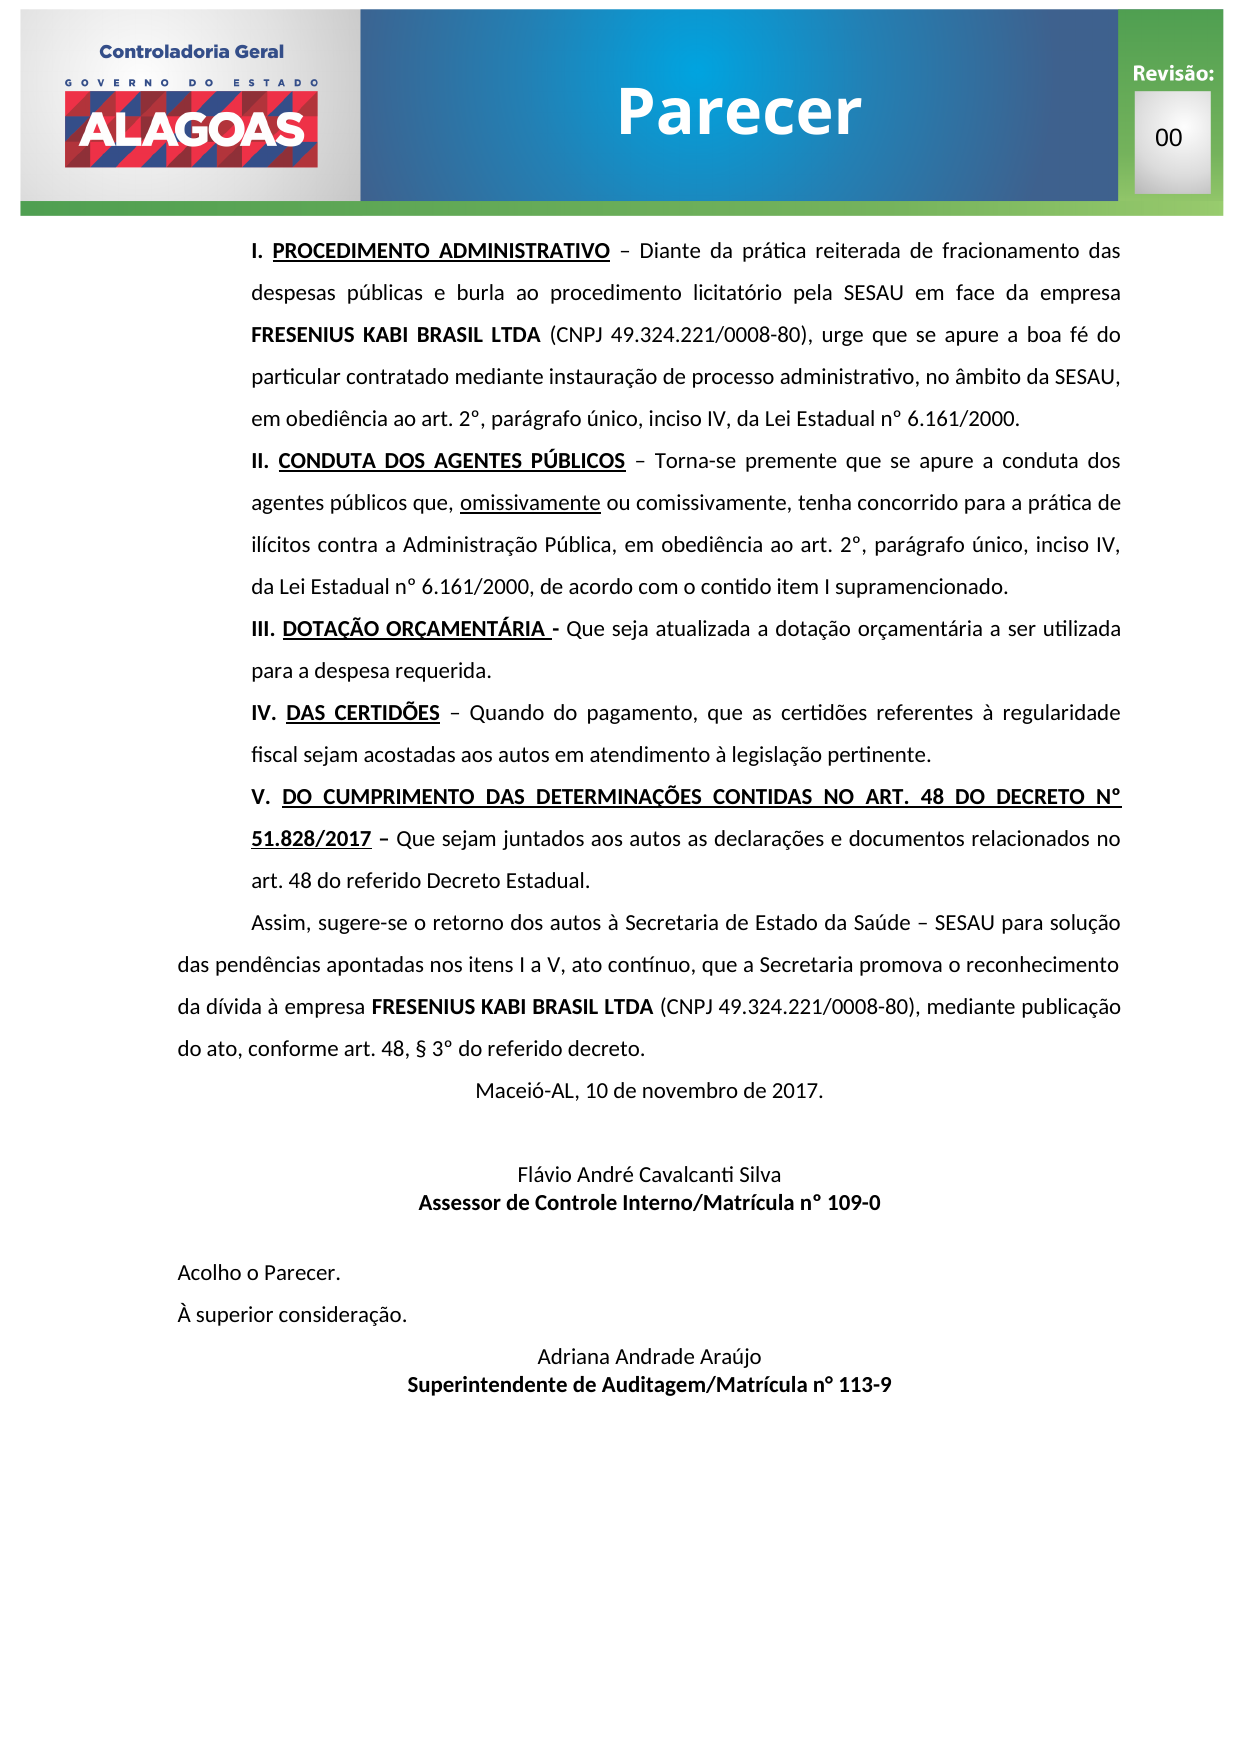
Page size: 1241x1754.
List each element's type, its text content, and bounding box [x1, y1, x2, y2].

text À superior consideração. [177, 1300, 1122, 1328]
text Flávio André Cavalcanti Silva [177, 1160, 1122, 1188]
text Adriana Andrade Araújo [177, 1342, 1122, 1370]
text IV. DAS CERTIDÕES – Quando do pagamento, que as certidões referentes à regularidade fiscal sejam acostadas aos autos em atendimento à legislação pertinente. [251, 698, 1122, 768]
text V. DO CUMPRIMENTO DAS DETERMINAÇÕES CONTIDAS NO ART. 48 DO DECRETO Nº 51.828/2017 – Que sejam juntados aos autos as declarações e documentos relacionados no art. 48 do referido Decreto Estadual. [251, 782, 1122, 894]
text Assim, sugere-se o retorno dos autos à Secretaria de Estado da Saúde – SESAU para solução das pendências apontadas nos itens I a V, ato contínuo, que a Secretaria promova o reconhecimento da dívida à empresa FRESENIUS KABI BRASIL LTDA (CNPJ 49.324.221/0008-80), mediante publicação do ato, conforme art. 48, § 3º do referido decreto. [177, 908, 1122, 1062]
text Assessor de Controle Interno/Matrícula nº 109-0 [177, 1188, 1122, 1216]
list II. CONDUTA DOS AGENTES PÚBLICOS – Torna-se premente que se apure a conduta dos agentes públicos que, omissivamente ou comissivamente, tenha concorrido para a prática de ilícitos contra a Administração Pública, em obediência ao art. 2º, parágrafo único, inciso IV, da Lei Estadual nº 6.161/2000, de acordo com o contido item I supramencionado. [251, 446, 1122, 600]
list I. PROCEDIMENTO ADMINISTRATIVO – Diante da prática reiterada de fracionamento das despesas públicas e burla ao procedimento licitatório pela SESAU em face da empresa FRESENIUS KABI BRASIL LTDA (CNPJ 49.324.221/0008-80), urge que se apure a boa fé do particular contratado mediante instauração de processo administrativo, no âmbito da SESAU, em obediência ao art. 2º, parágrafo único, inciso IV, da Lei Estadual nº 6.161/2000. [251, 236, 1122, 432]
picture [20, 9, 1224, 216]
list III. DOTAÇÃO ORÇAMENTÁRIA - Que seja atualizada a dotação orçamentária a ser utilizada para a despesa requerida. [251, 614, 1122, 684]
text Acolho o Parecer. [177, 1258, 1122, 1286]
text Superintendente de Auditagem/Matrícula n° 113-9 [177, 1370, 1122, 1398]
text Maceió-AL, 10 de novembro de 2017. [177, 1076, 1122, 1104]
